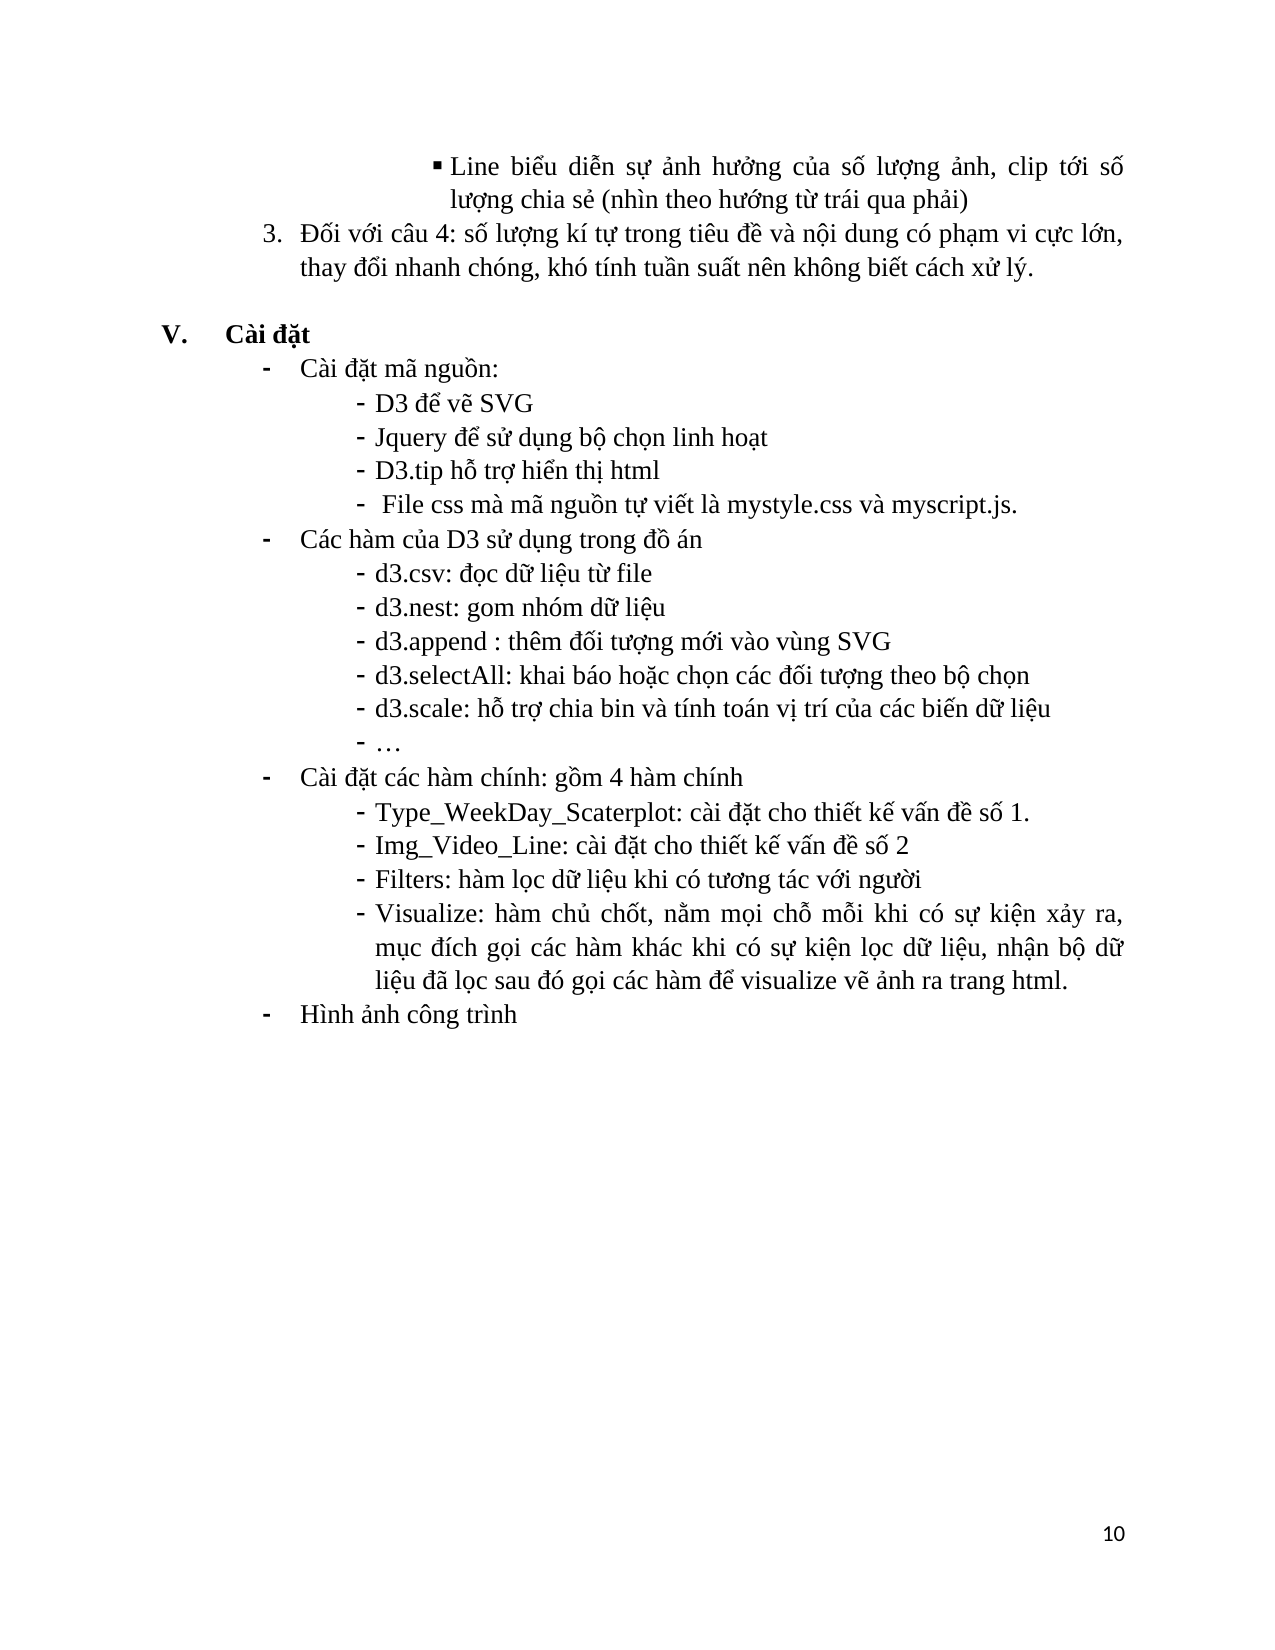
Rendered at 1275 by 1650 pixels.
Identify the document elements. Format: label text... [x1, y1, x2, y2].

list Cài đặt mã nguồn: [262, 351, 1125, 384]
list Các hàm của D3 sử dụng trong đồ án [262, 522, 1125, 555]
list Type_WeekDay_Scaterplot: cài đặt cho thiết kế vấn đề số 1. [356, 796, 1125, 827]
list d3.nest: gom nhóm dữ liệu [356, 591, 1125, 623]
list File css mà mã nguồn tự viết là mystyle.css và myscript.js. [356, 488, 1125, 519]
list D3 để vẽ SVG [356, 387, 1125, 418]
list Cài đặt các hàm chính: gồm 4 hàm chính [262, 760, 1125, 793]
list Đối với câu 4: số lượng kí tự trong tiêu đề và nội dung có phạm vi cực lớn, thay đổi nhanh chóng, khó tính tuần suất nên không biết cách xử lý. [262, 217, 1125, 282]
list … [356, 726, 1125, 758]
list Cài đặt [187, 318, 1125, 349]
list d3.csv: đọc dữ liệu từ file [356, 558, 1125, 589]
list Filters: hàm lọc dữ liệu khi có tương tác với người [356, 863, 1125, 894]
list d3.scale: hỗ trợ chia bin và tính toán vị trí của các biến dữ liệu [356, 693, 1125, 724]
list d3.selectAll: khai báo hoặc chọn các đối tượng theo bộ chọn [356, 659, 1125, 690]
list D3.tip hỗ trợ hiển thị html [356, 454, 1125, 486]
list Img_Video_Line: cài đặt cho thiết kế vấn đề số 2 [356, 829, 1125, 861]
list Hình ảnh công trình [262, 998, 1125, 1031]
list d3.append : thêm đối tượng mới vào vùng SVG [356, 625, 1125, 656]
list Line biểu diễn sự ảnh hưởng của số lượng ảnh, clip tới số lượng chia sẻ (nhìn theo hướng từ trái qua phải) [431, 150, 1125, 215]
list Visualize: hàm chủ chốt, nằm mọi chỗ mỗi khi có sự kiện xảy ra, mục đích gọi các hàm khác khi có sự kiện lọc dữ liệu, nhận bộ dữ liệu đã lọc sau đó gọi các hàm để visualize vẽ ảnh ra trang html. [356, 897, 1125, 995]
list Jquery để sử dụng bộ chọn linh hoạt [356, 421, 1125, 452]
